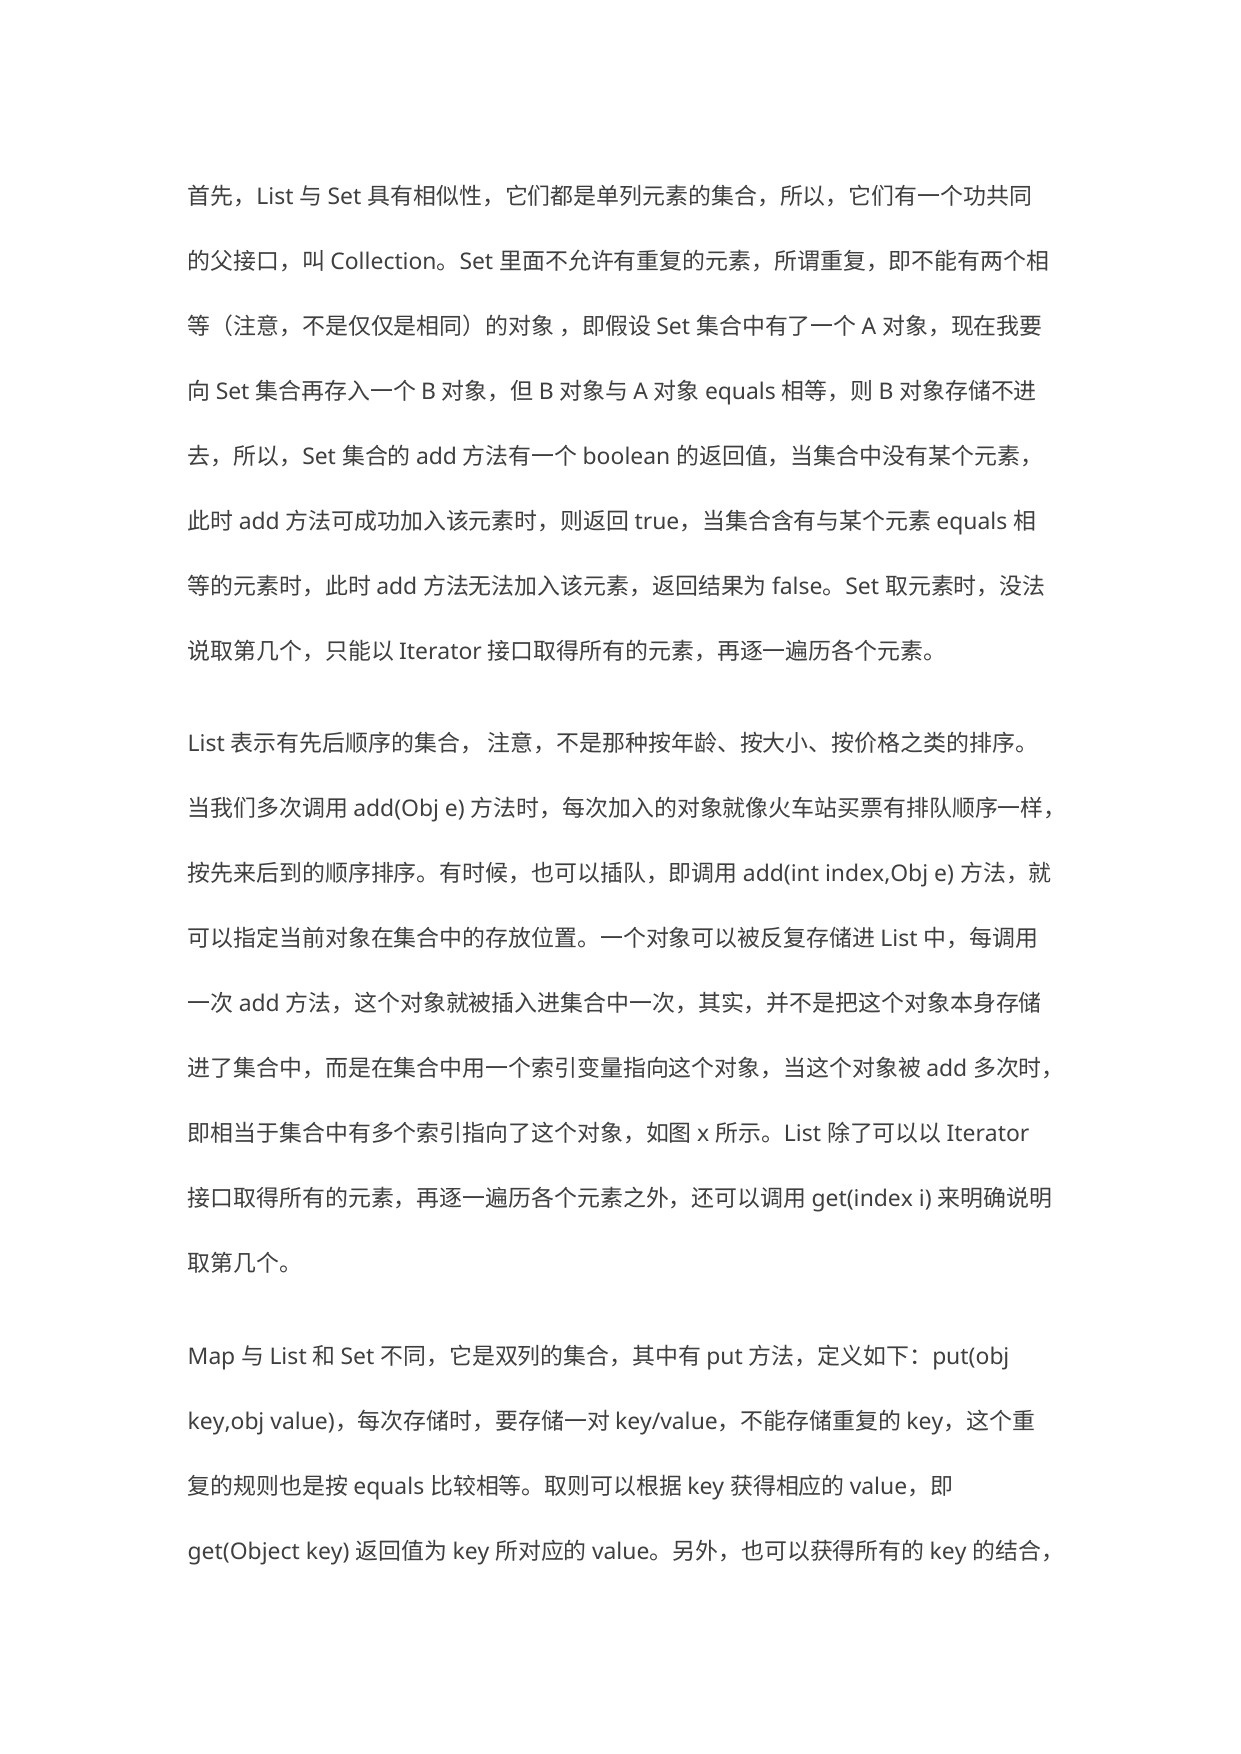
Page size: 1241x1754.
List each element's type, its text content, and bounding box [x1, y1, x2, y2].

text List 表示有先后顺序的集合， 注意，不是那种按年龄、按大小、按价格之类的排序。当我们多次调用 add(Obj e) 方法时，每次加入的对象就像火车站买票有排队顺序一样，按先来后到的顺序排序。有时候，也可以插队，即调用 add(int index,Obj e) 方法，就可以指定当前对象在集合中的存放位置。一个对象可以被反复存储进 List 中，每调用一次 add 方法，这个对象就被插入进集合中一次，其实，并不是把这个对象本身存储进了集合中，而是在集合中用一个索引变量指向这个对象，当这个对象被 add 多次时，即相当于集合中有多个索引指向了这个对象，如图 x 所示。List 除了可以以 Iterator 接口取得所有的元素，再逐一遍历各个元素之外，还可以调用 get(index i) 来明确说明取第几个。 [187, 709, 1053, 1294]
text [187, 1322, 1053, 1582]
text 首先，List 与 Set 具有相似性，它们都是单列元素的集合，所以，它们有一个功共同的父接口，叫 Collection。Set 里面不允许有重复的元素，所谓重复，即不能有两个相等（注意，不是仅仅是相同）的对象 ，即假设 Set 集合中有了一个 A 对象，现在我要向 Set 集合再存入一个 B 对象，但 B 对象与 A 对象 equals 相等，则 B 对象存储不进去，所以，Set 集合的 add 方法有一个 boolean 的返回值，当集合中没有某个元素，此时 add 方法可成功加入该元素时，则返回 true，当集合含有与某个元素 equals 相等的元素时，此时 add 方法无法加入该元素，返回结果为 false。Set 取元素时，没法说取第几个，只能以 Iterator 接口取得所有的元素，再逐一遍历各个元素。 [187, 162, 1053, 682]
